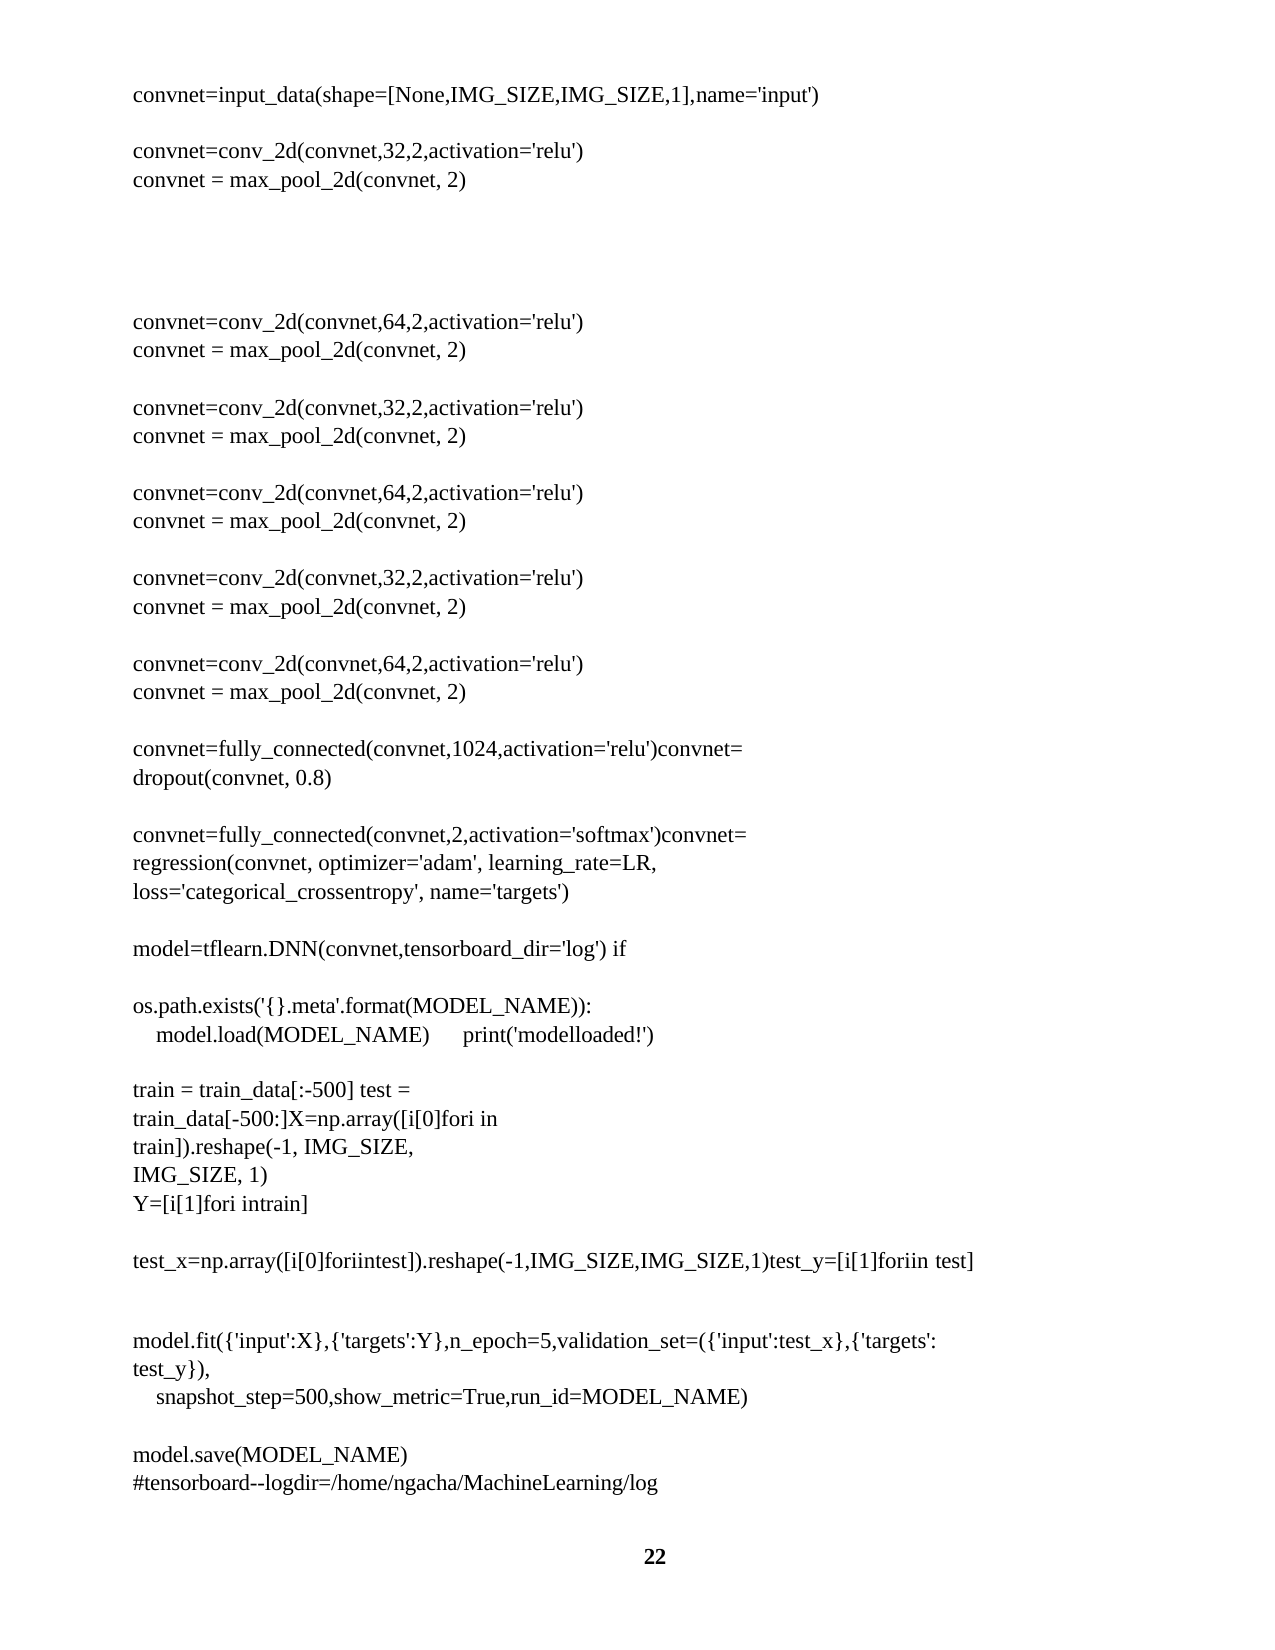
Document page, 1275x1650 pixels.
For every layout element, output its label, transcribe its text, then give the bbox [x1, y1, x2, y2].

text convnet=conv_2d(convnet,32,2,activation='relu') convnet = max_pool_2d(convnet, 2) [133, 138, 645, 192]
text convnet=conv_2d(convnet,64,2,activation='relu') convnet = max_pool_2d(convnet, 2) [133, 308, 645, 363]
text convnet=conv_2d(convnet,64,2,activation='relu') convnet = max_pool_2d(convnet, 2) [133, 479, 645, 534]
text #tensorboard--logdir=/home/ngacha/MachineLearning/log [133, 1469, 1254, 1496]
text model.load(MODEL_NAME) print('modelloaded!') [156, 1024, 1254, 1046]
text convnet=conv_2d(convnet,32,2,activation='relu') convnet = max_pool_2d(convnet, 2) [133, 393, 645, 448]
text model.save(MODEL_NAME) [133, 1441, 1254, 1467]
text convnet=conv_2d(convnet,64,2,activation='relu') convnet = max_pool_2d(convnet, 2) [133, 650, 645, 705]
text model=tflearn.DNN(convnet,tensorboard_dir='log') if os.path.exists('{}.meta'.format(MODEL_NAME)): [133, 910, 632, 1024]
text convnet=input_data(shape=[None,IMG_SIZE,IMG_SIZE,1],name='input') [133, 81, 1254, 107]
text snapshot_step=500,show_metric=True,run_id=MODEL_NAME) [156, 1384, 1254, 1410]
text model.fit({'input':X},{'targets':Y},n_epoch=5,validation_set=({'input':test_x},{'targets': test_y}), [133, 1327, 1010, 1382]
text convnet=fully_connected(convnet,2,activation='softmax')convnet= regression(convnet, optimizer='adam', learning_rate=LR, loss='categorical_crossentropy', name='targets') [133, 821, 848, 904]
text Y=[i[1]fori intrain] [133, 1190, 1254, 1216]
text convnet=conv_2d(convnet,32,2,activation='relu') convnet = max_pool_2d(convnet, 2) [133, 564, 645, 619]
text train = train_data[:-500] test = train_data[-500:]X=np.array([i[0]fori in train]).reshape(-1, IMG_SIZE, IMG_SIZE, 1) [133, 1076, 504, 1188]
text test_x=np.array([i[0]foriintest]).reshape(-1,IMG_SIZE,IMG_SIZE,1)test_y=[i[1]foriin test] [133, 1247, 1038, 1273]
text convnet=fully_connected(convnet,1024,activation='relu')convnet= dropout(convnet, 0.8) [133, 735, 848, 790]
